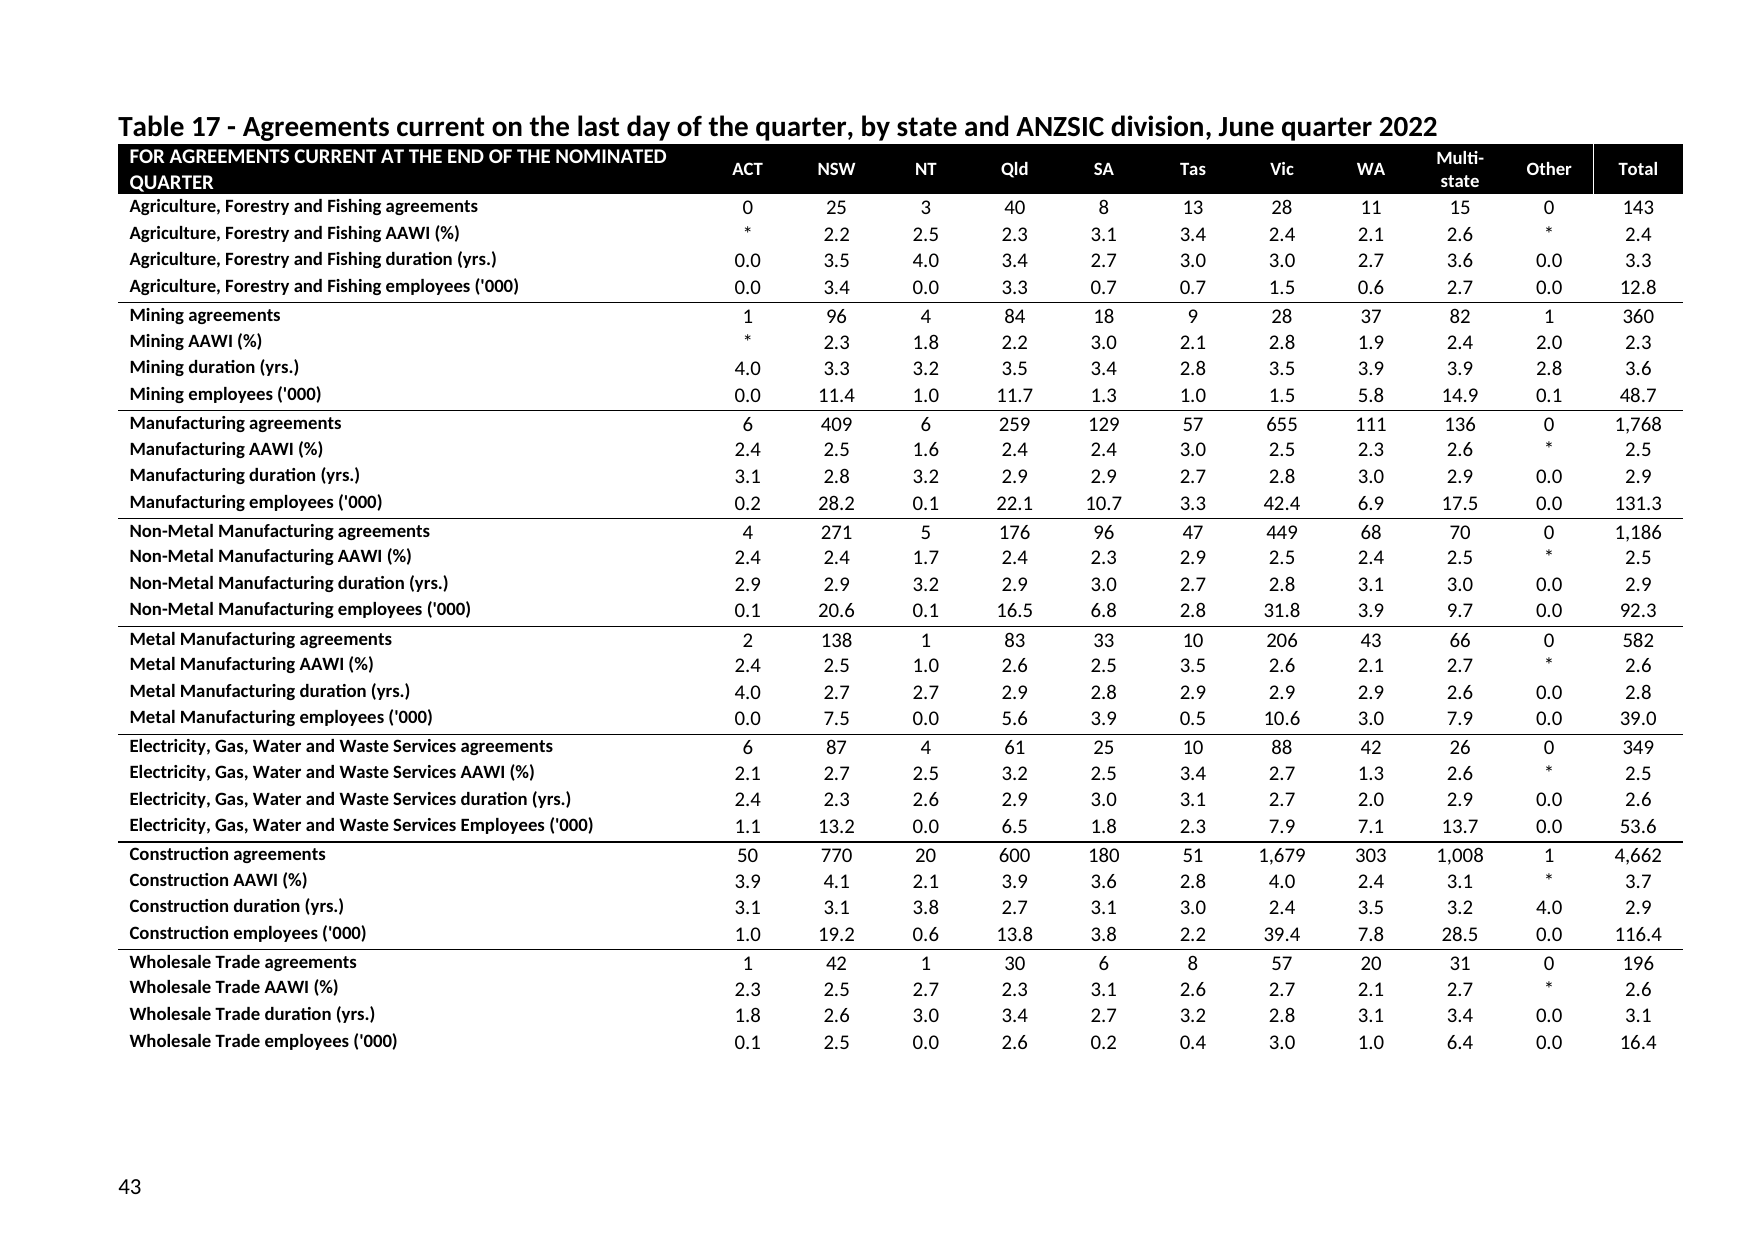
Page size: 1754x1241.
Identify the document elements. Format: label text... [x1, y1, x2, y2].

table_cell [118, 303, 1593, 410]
text Table 17 - Agreements current on the last day of the quarter, by state and ANZSIC division, June quarter 2022 [118, 108, 1636, 144]
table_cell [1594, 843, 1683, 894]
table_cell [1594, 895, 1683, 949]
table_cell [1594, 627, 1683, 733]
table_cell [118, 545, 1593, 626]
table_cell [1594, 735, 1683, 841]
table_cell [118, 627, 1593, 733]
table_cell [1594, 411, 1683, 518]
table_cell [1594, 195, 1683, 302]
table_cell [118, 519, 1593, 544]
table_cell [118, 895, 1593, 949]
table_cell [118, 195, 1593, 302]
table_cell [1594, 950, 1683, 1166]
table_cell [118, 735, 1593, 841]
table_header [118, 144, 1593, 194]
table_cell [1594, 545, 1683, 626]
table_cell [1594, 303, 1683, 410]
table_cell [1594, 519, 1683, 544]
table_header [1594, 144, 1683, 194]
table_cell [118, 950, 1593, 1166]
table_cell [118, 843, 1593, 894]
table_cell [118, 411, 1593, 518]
